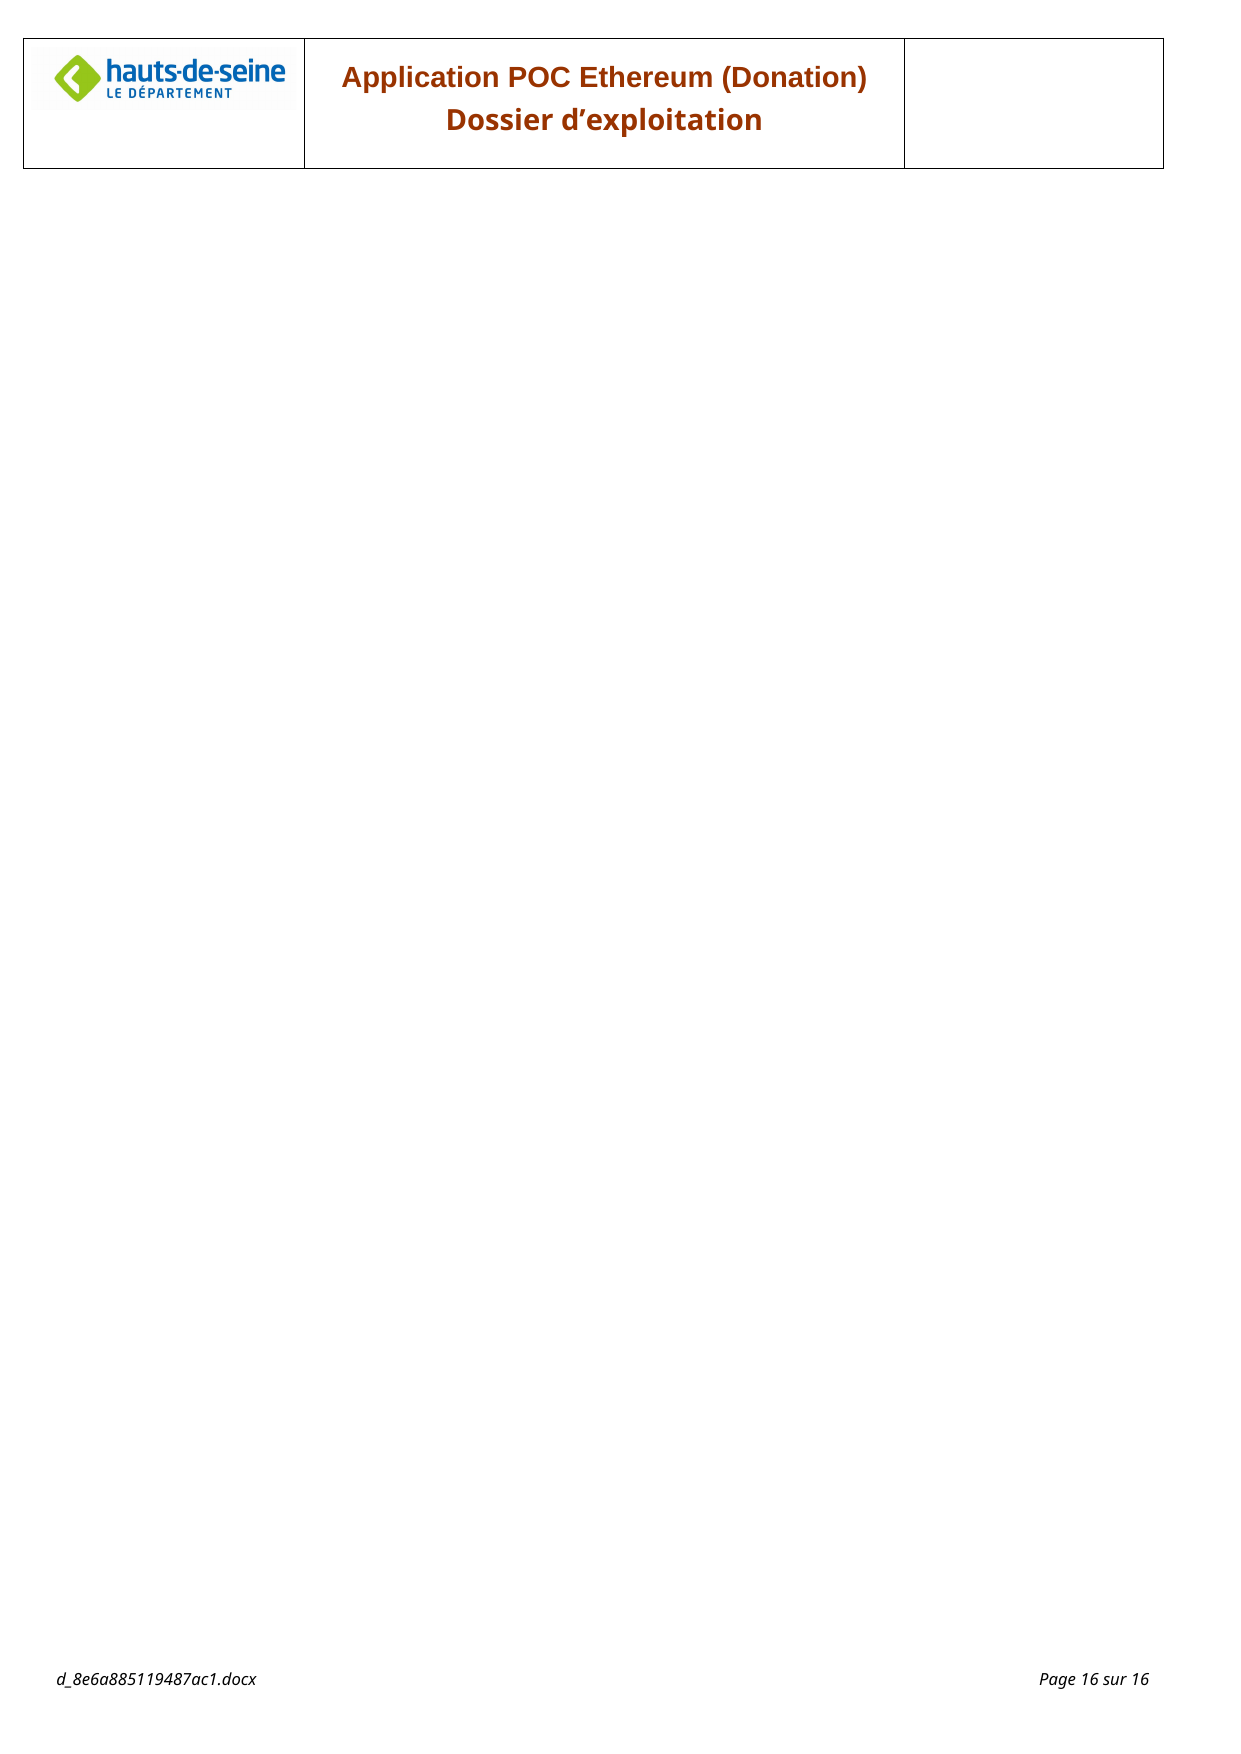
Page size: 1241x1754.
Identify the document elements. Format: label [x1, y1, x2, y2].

picture [31, 47, 297, 110]
